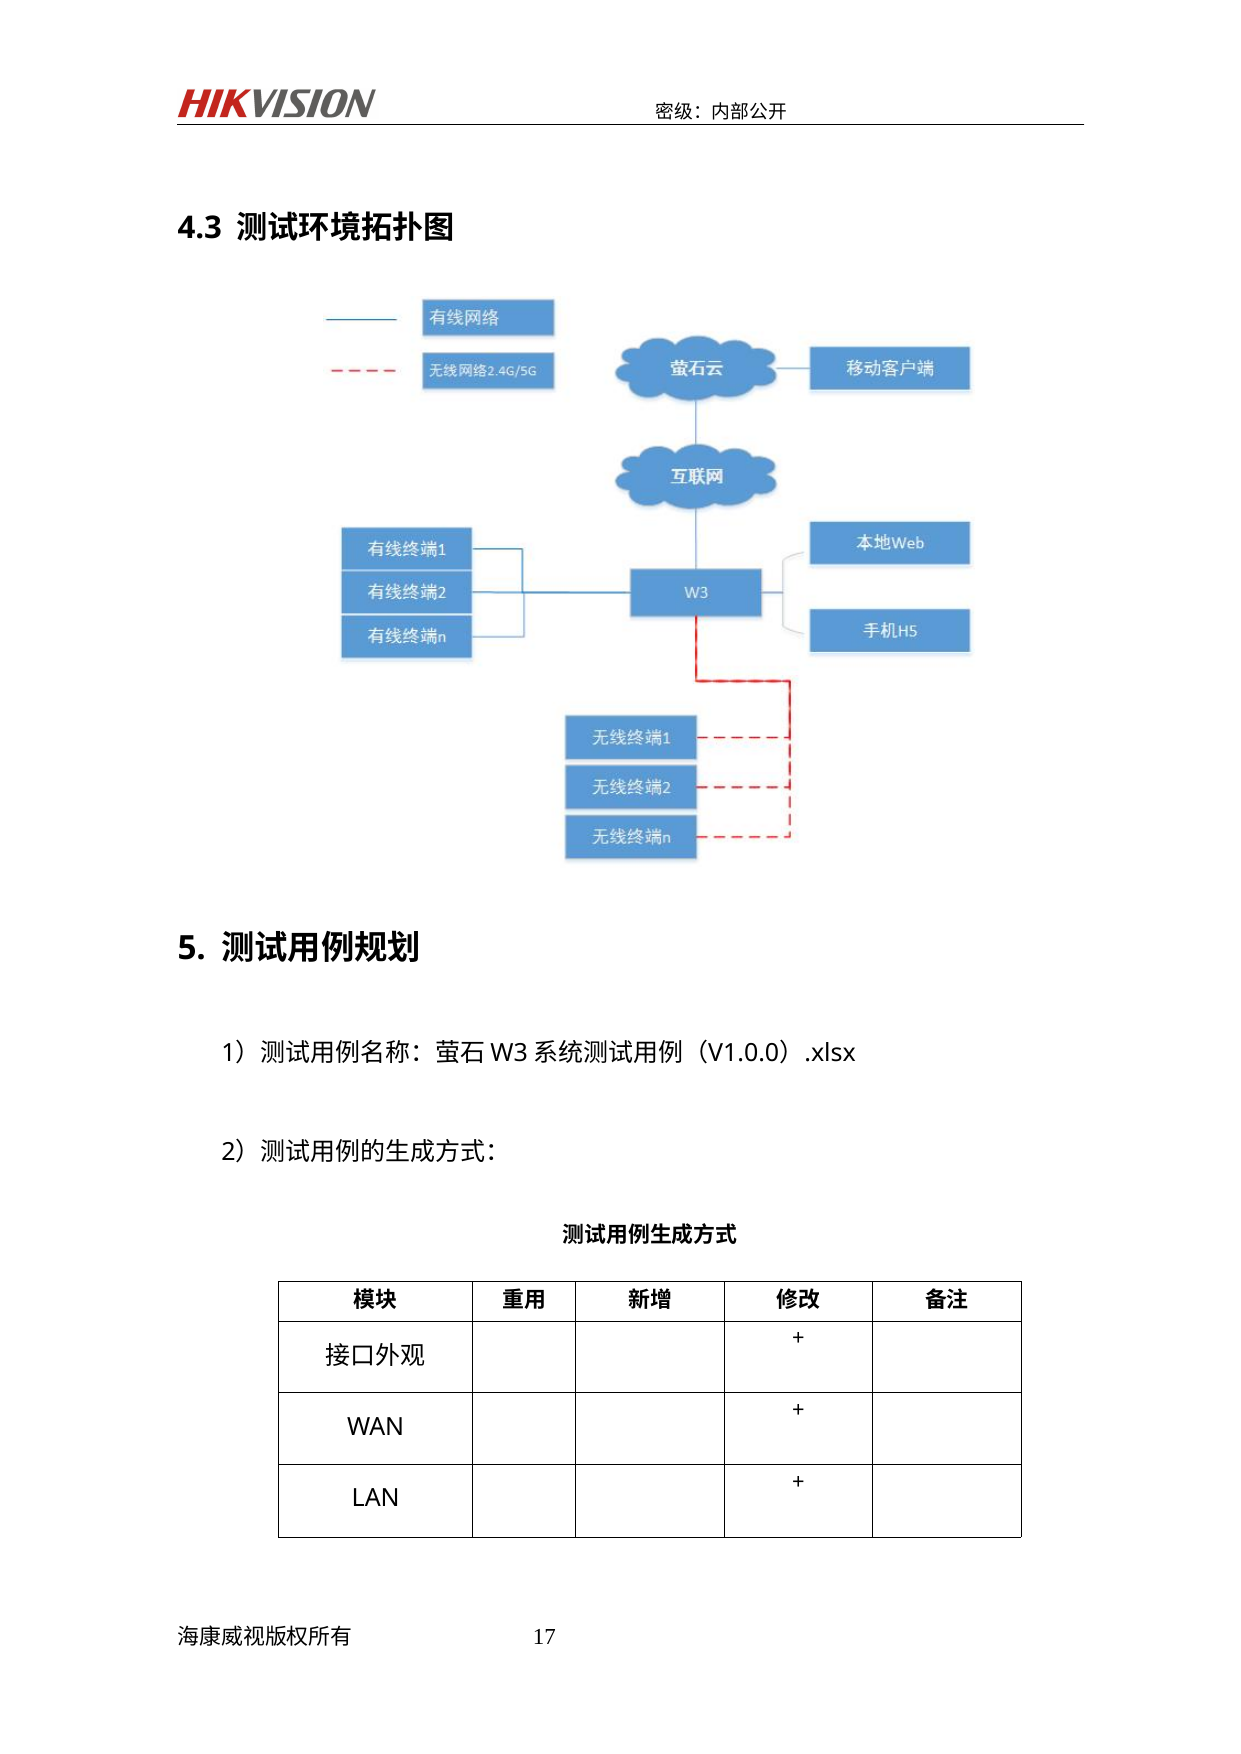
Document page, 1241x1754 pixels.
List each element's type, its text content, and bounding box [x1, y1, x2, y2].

table_cell + [725, 1393, 872, 1464]
picture [177, 88, 379, 119]
subtitle 测试用例规划 [177, 912, 1122, 977]
subtitle 测试环境拓扑图 [177, 193, 1122, 258]
table_cell [576, 1465, 724, 1537]
text 2）测试用例的生成方式： [221, 1117, 1122, 1182]
table_cell [473, 1465, 575, 1537]
table_cell [873, 1393, 1021, 1464]
table_cell [576, 1393, 724, 1464]
table_cell [576, 1322, 724, 1392]
table_header 备注 [873, 1282, 1021, 1321]
table_header 新增 [576, 1282, 724, 1321]
table_cell [873, 1465, 1021, 1537]
table_cell [473, 1393, 575, 1464]
table_cell + [725, 1465, 872, 1537]
text 1）测试用例名称：萤石W3系统测试用例（V1.0.0）.xlsx [221, 1018, 1122, 1083]
table_cell 接口外观 [279, 1322, 472, 1392]
table_header 重用 [473, 1282, 575, 1321]
table_header 修改 [725, 1282, 872, 1321]
table_header 模块 [279, 1282, 472, 1321]
table_cell + [725, 1322, 872, 1392]
table_cell [873, 1322, 1021, 1392]
table_cell WAN [279, 1393, 472, 1464]
picture [323, 296, 977, 868]
table_cell [473, 1322, 575, 1392]
text 测试用例生成方式 [177, 1217, 1122, 1249]
table_cell LAN [279, 1465, 472, 1537]
